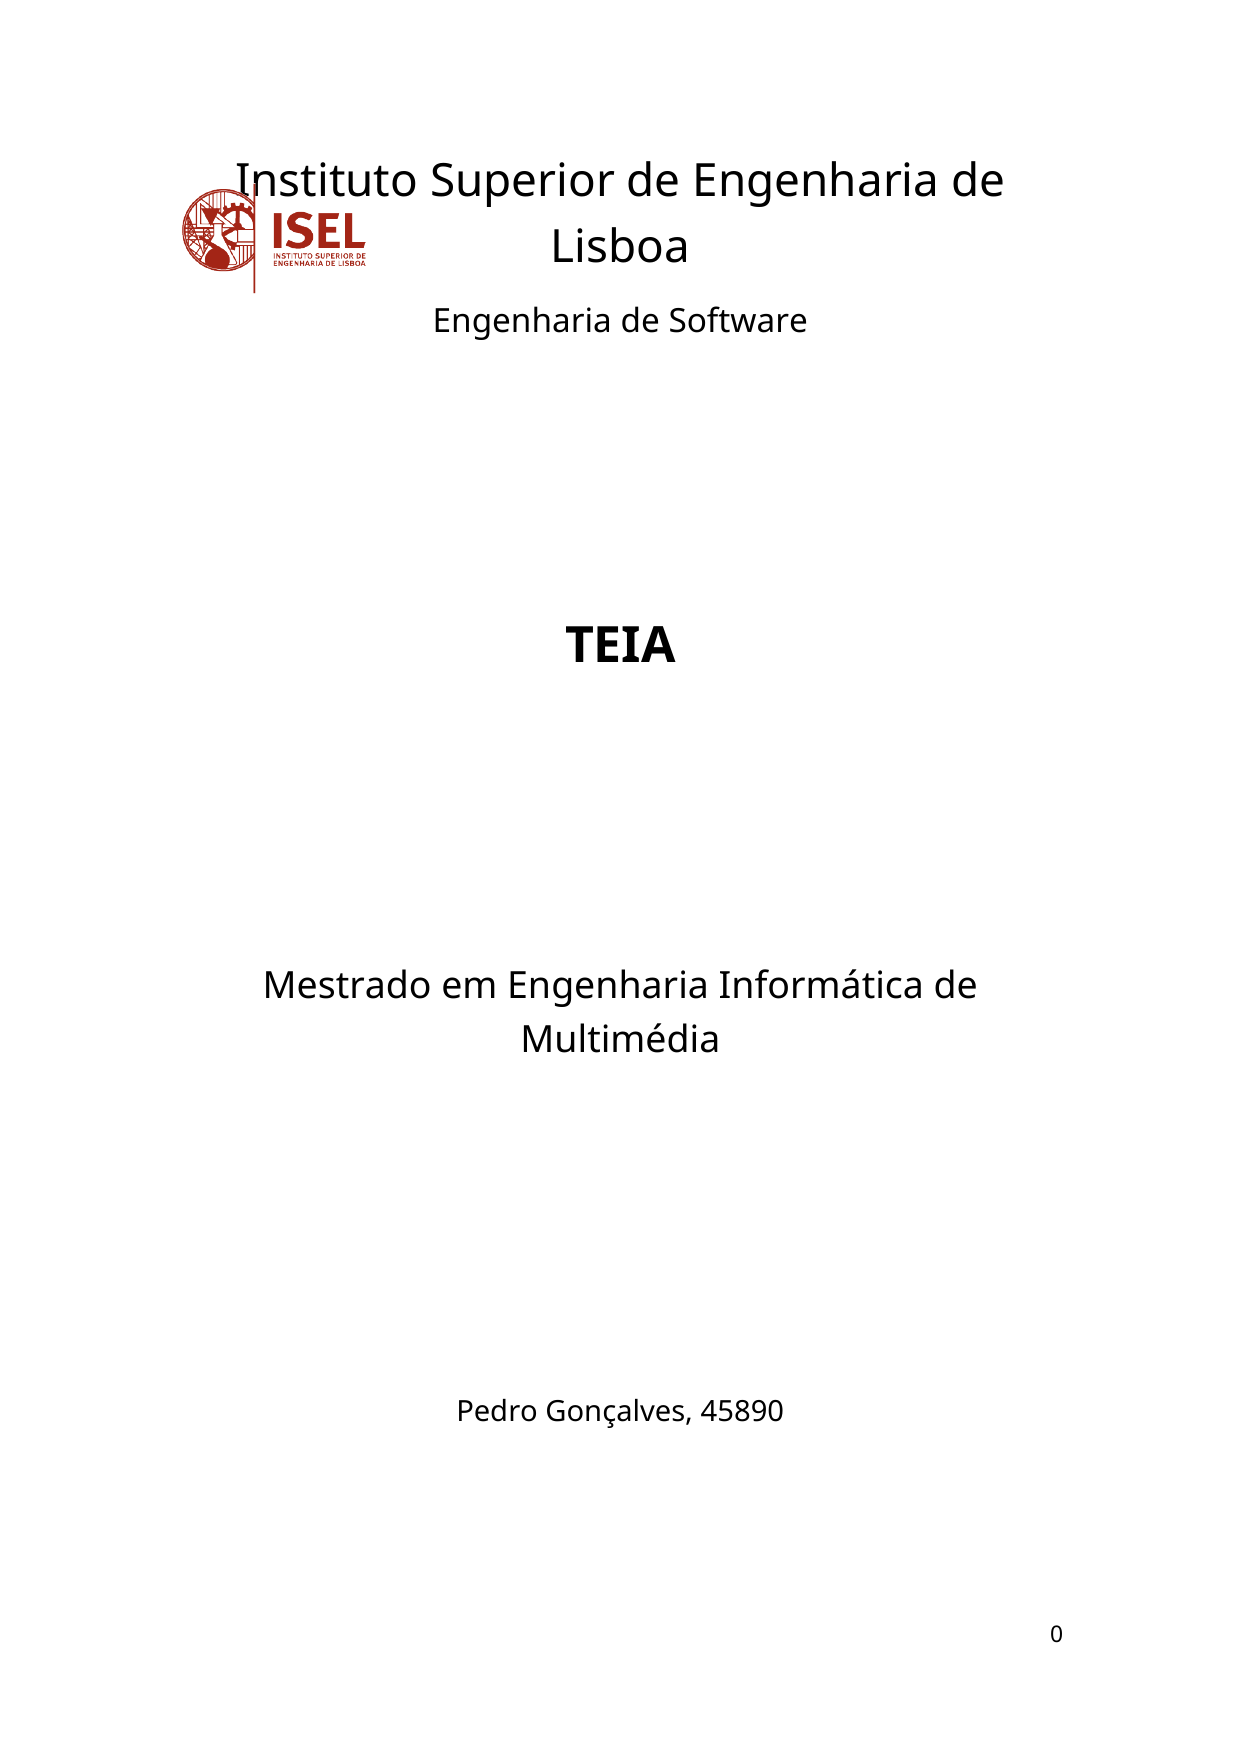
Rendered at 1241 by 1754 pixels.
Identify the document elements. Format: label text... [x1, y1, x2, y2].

text Instituto Superior de Engenharia de Lisboa [177, 148, 1063, 276]
text Mestrado em Engenharia Informática de Multimédia [177, 958, 1063, 1064]
picture [147, 149, 399, 327]
text Pedro Gonçalves, 45890 [177, 1390, 1063, 1430]
text Engenharia de Software [177, 296, 1063, 342]
text TEIA [177, 609, 1063, 677]
